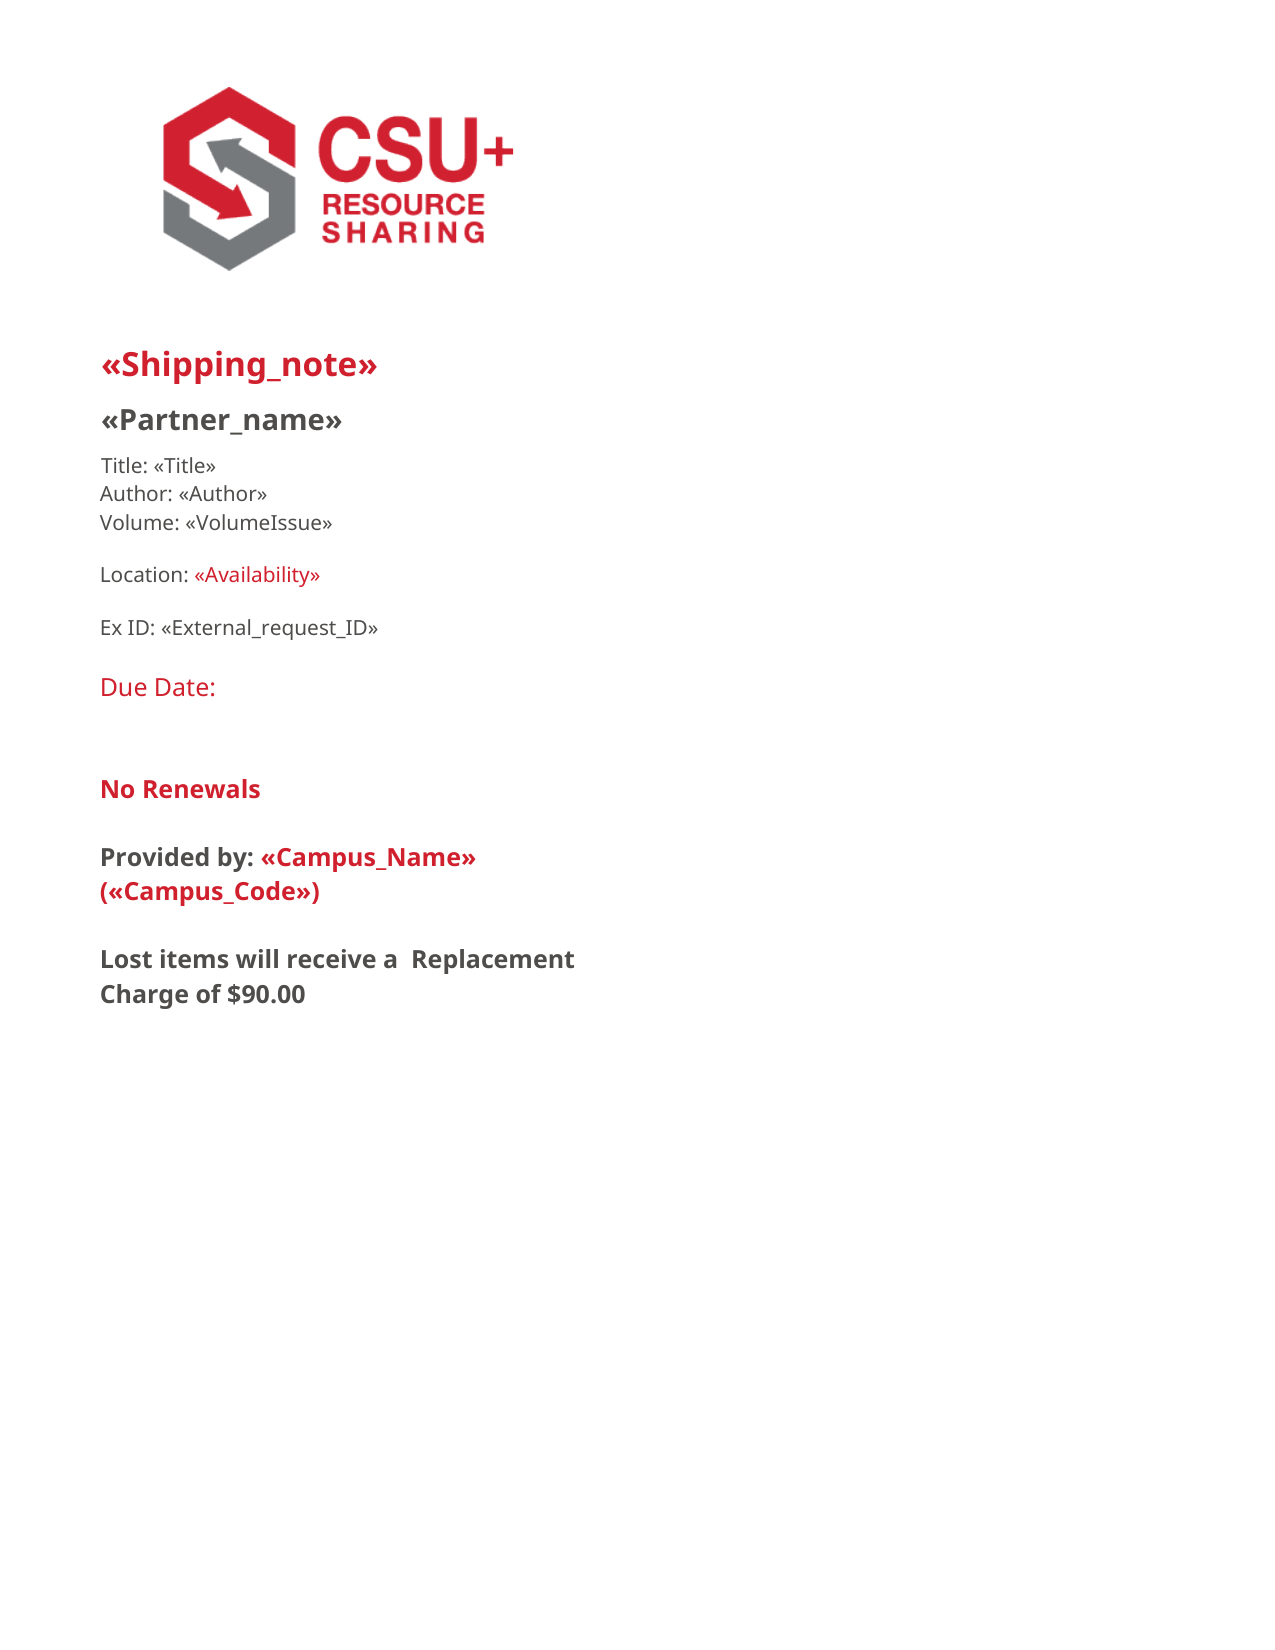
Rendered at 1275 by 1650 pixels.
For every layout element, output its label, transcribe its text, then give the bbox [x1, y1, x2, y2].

picture [163, 87, 514, 271]
table_header «Shipping_note» «Partner_name» Title: «Title» Author: «Author» Volume: «VolumeIssue» Location: «Availability» Ex ID: «External_request_ID» Due Date: No Renewals Provided by: «Campus_Name» («Campus_Code») Lost items will receive a Replacement Charge of $90.00 [82, 75, 593, 1490]
